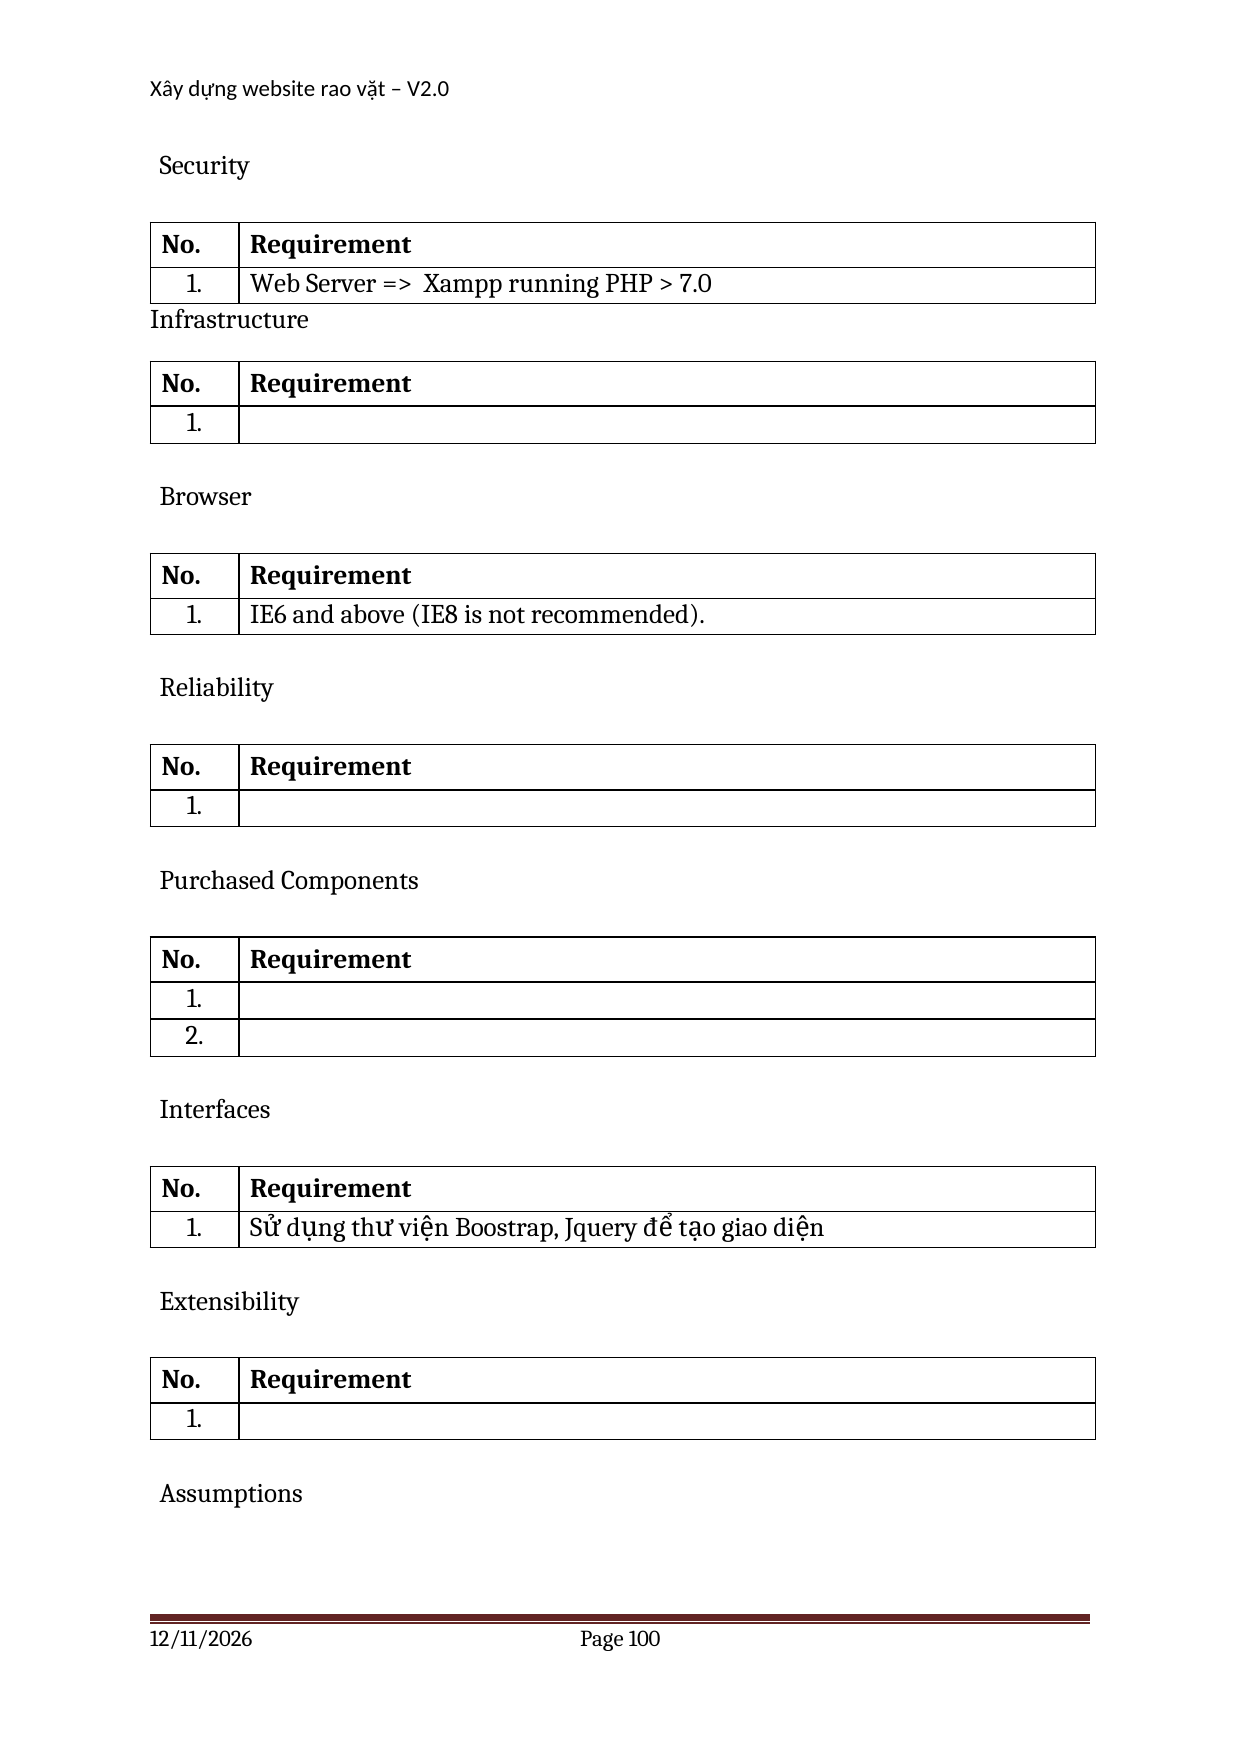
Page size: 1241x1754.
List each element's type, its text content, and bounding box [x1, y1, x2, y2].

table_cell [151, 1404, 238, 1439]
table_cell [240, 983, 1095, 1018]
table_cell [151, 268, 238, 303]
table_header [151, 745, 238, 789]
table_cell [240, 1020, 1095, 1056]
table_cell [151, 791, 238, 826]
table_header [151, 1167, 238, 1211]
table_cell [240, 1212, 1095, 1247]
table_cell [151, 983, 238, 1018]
subtitle Extensibility [159, 1286, 1090, 1317]
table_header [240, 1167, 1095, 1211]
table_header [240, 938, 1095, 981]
subtitle Assumptions [159, 1478, 1090, 1509]
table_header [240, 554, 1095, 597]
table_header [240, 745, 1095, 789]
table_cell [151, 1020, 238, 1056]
subtitle Reliability [159, 672, 1090, 704]
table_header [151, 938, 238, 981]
subtitle Security [159, 150, 1090, 181]
text Infrastructure [150, 304, 1090, 335]
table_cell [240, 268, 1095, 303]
subtitle Browser [159, 481, 1090, 512]
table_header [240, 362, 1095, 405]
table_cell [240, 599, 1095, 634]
subtitle Interfaces [159, 1094, 1090, 1125]
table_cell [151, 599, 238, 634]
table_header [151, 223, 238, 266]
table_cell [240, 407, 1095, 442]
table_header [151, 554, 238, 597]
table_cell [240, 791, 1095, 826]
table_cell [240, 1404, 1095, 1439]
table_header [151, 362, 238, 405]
subtitle Purchased Components [159, 865, 1090, 896]
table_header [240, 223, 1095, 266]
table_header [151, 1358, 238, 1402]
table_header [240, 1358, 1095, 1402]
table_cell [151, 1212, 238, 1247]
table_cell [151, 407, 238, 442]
